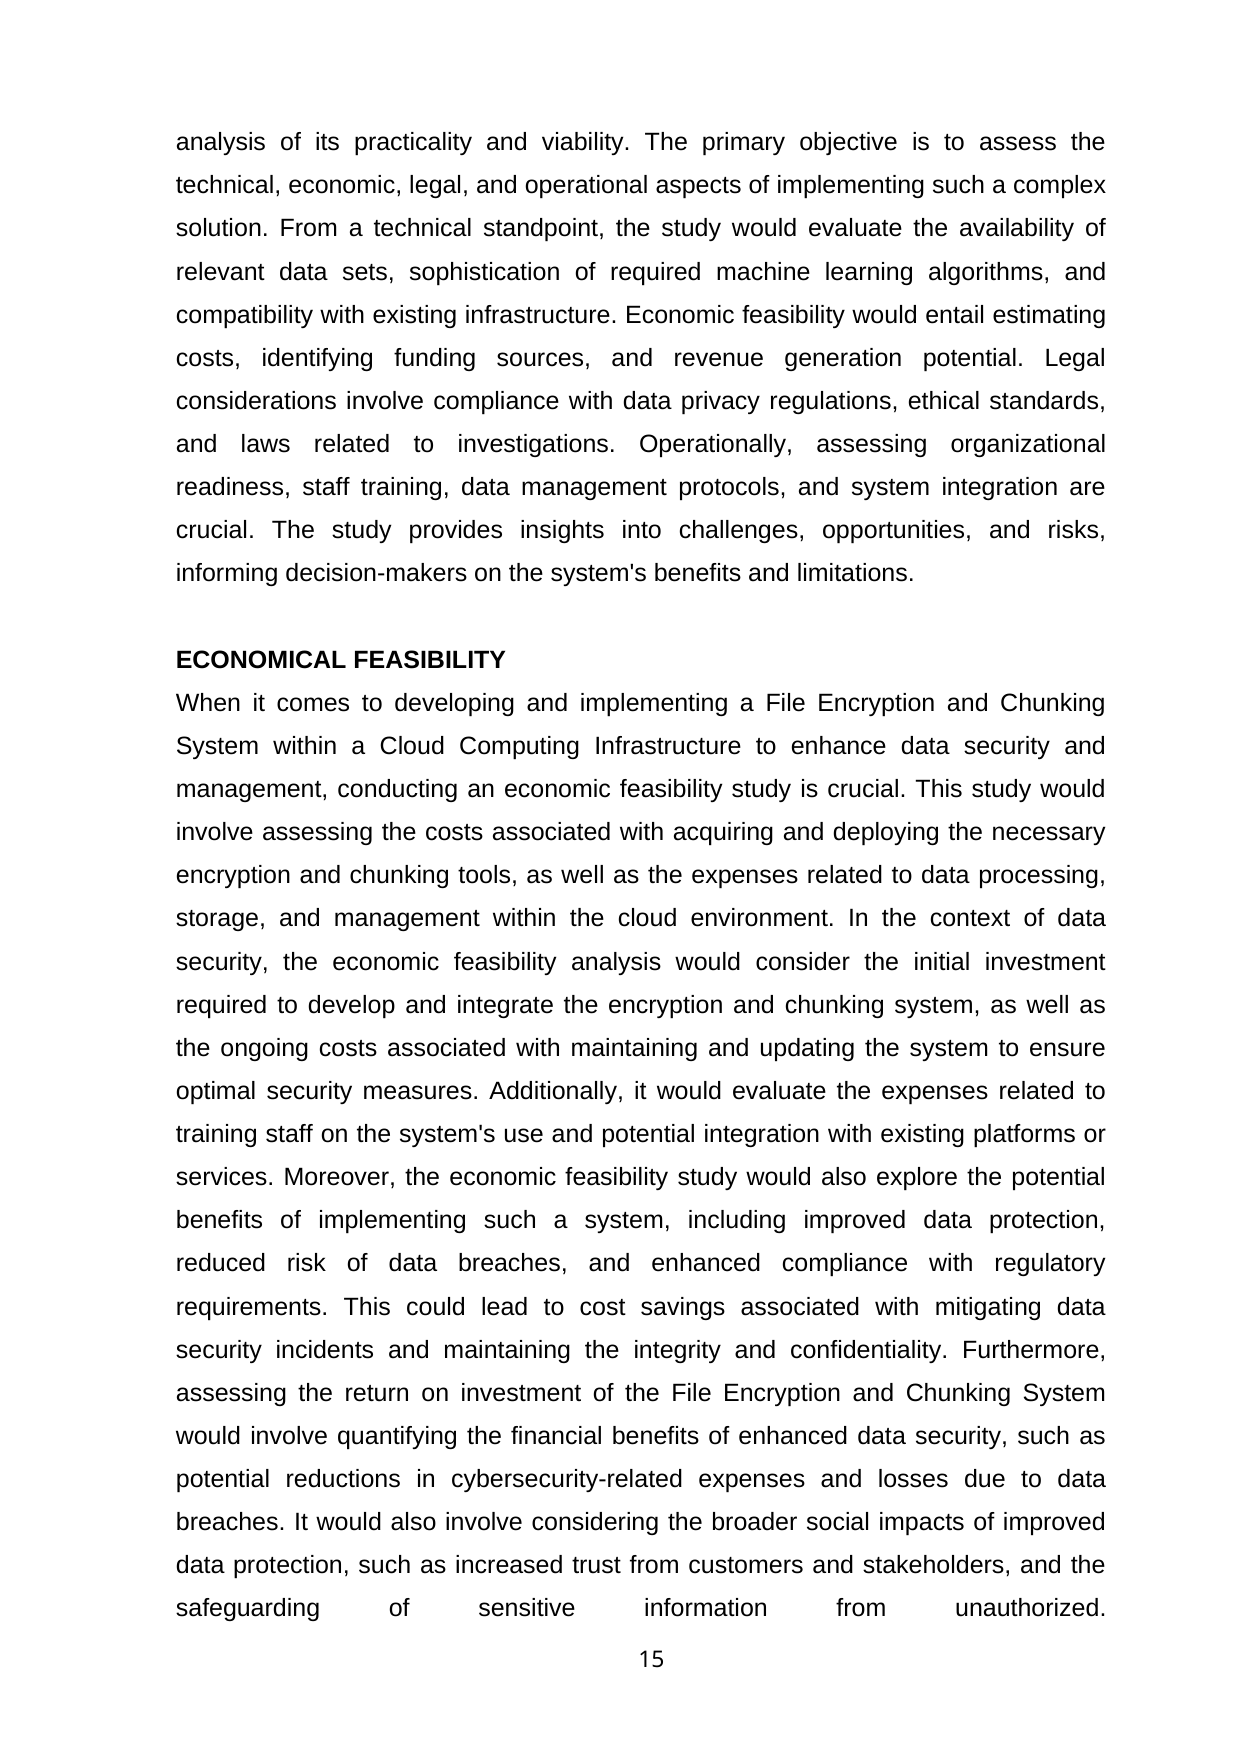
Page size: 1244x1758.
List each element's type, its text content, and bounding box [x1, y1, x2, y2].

text ECONOMICAL FEASIBILITY [176, 644, 1107, 673]
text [176, 127, 1107, 587]
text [176, 688, 1107, 1622]
